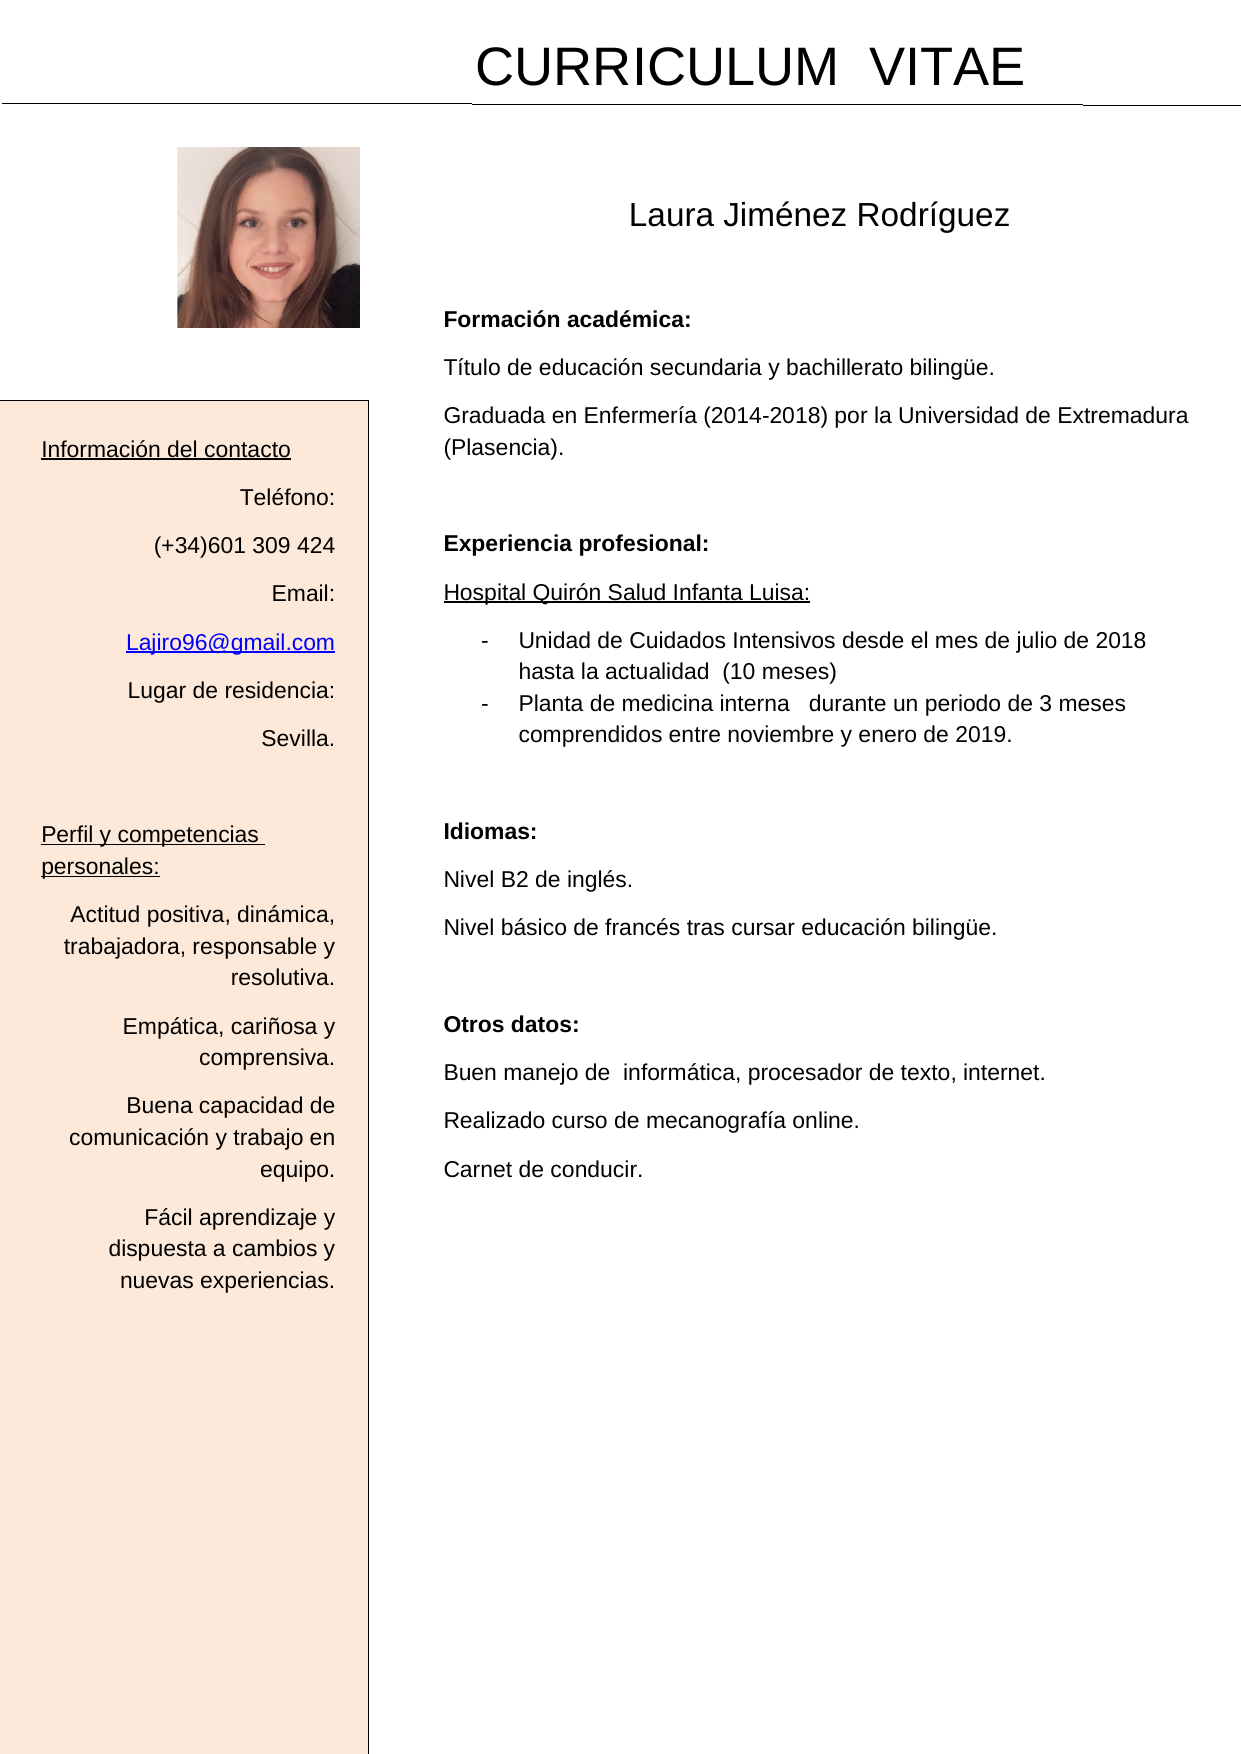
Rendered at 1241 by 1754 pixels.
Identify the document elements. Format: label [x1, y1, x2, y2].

picture [177, 147, 360, 328]
